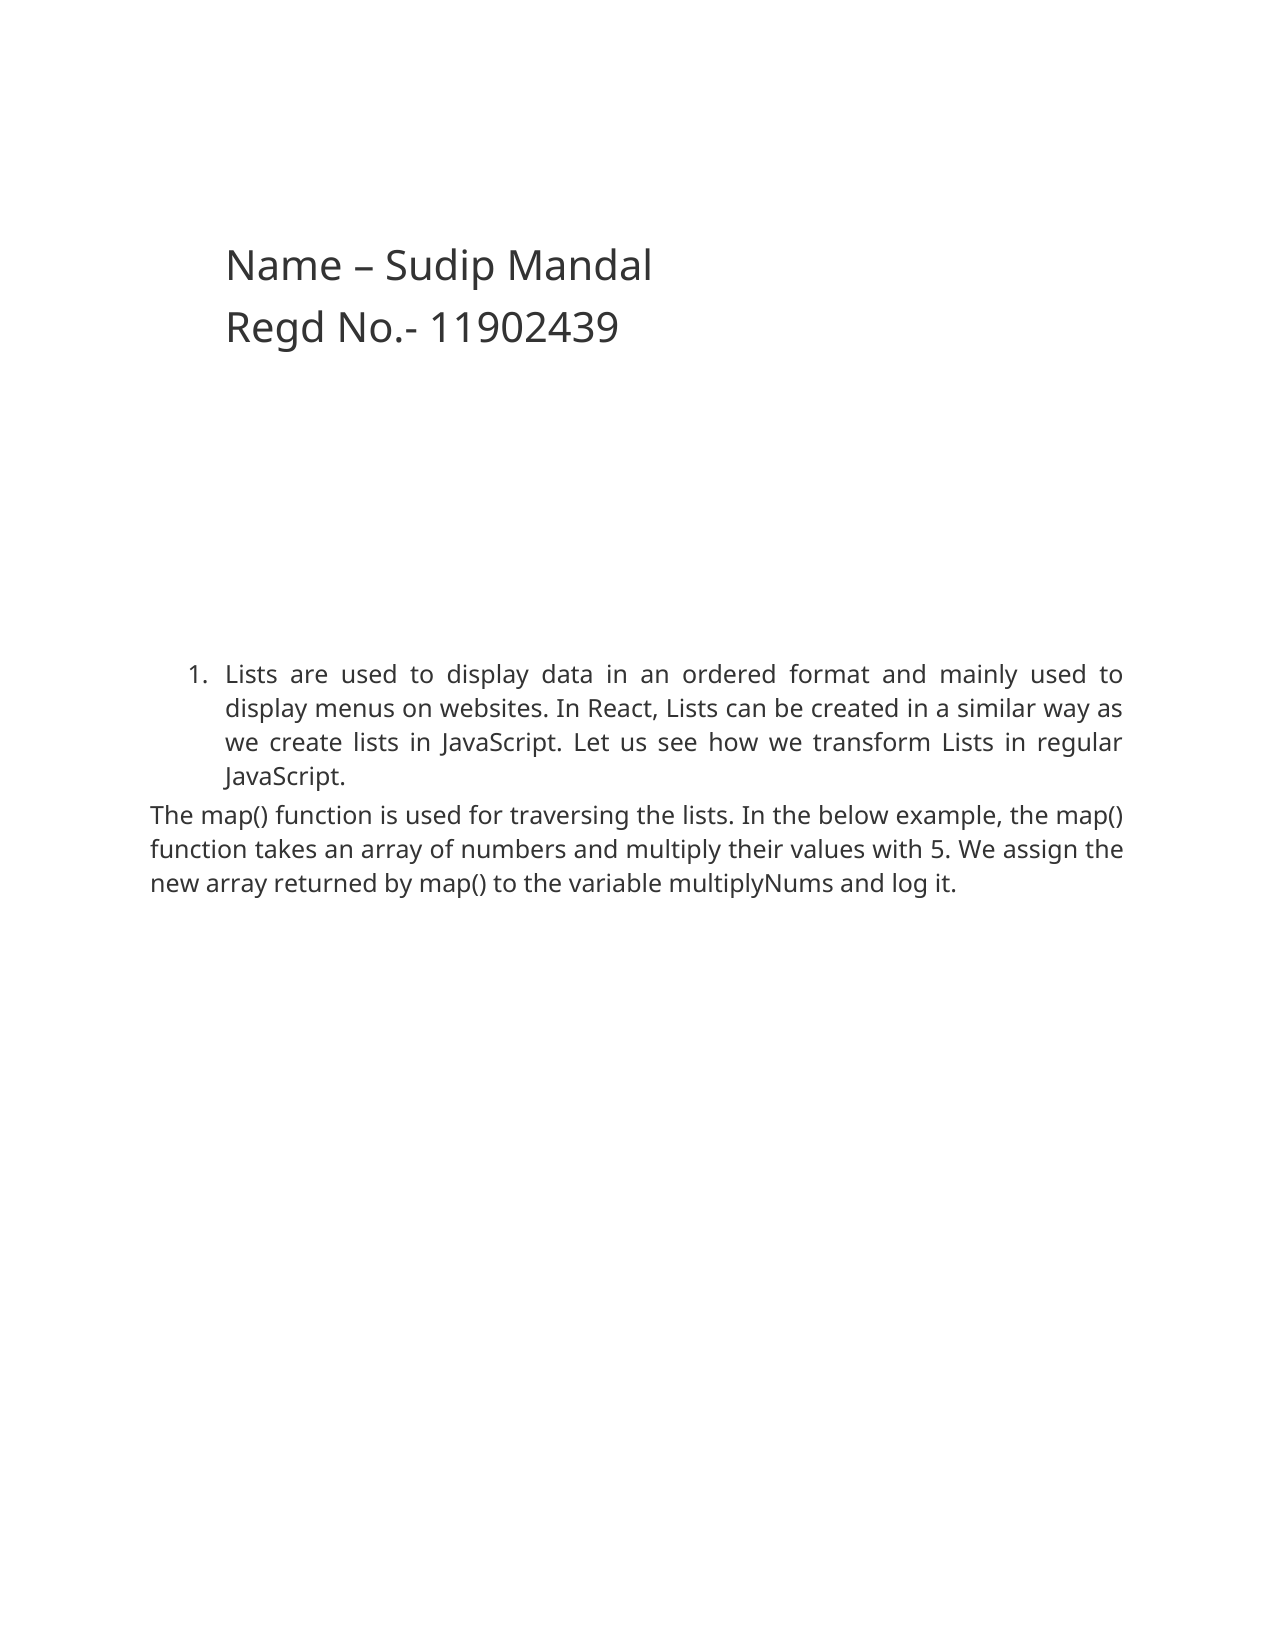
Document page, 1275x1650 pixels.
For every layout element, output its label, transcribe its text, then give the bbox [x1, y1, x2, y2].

text Regd No.- 11902439 [225, 298, 1125, 355]
list Lists are used to display data in an ordered format and mainly used to display menus on websites. In React, Lists can be created in a similar way as we create lists in JavaScript. Let us see how we transform Lists in regular JavaScript. [187, 657, 1125, 793]
text Name – Sudip Mandal [225, 236, 1125, 293]
text The map() function is used for traversing the lists. In the below example, the map() function takes an array of numbers and multiply their values with 5. We assign the new array returned by map() to the variable multiplyNums and log it. [150, 798, 1125, 900]
